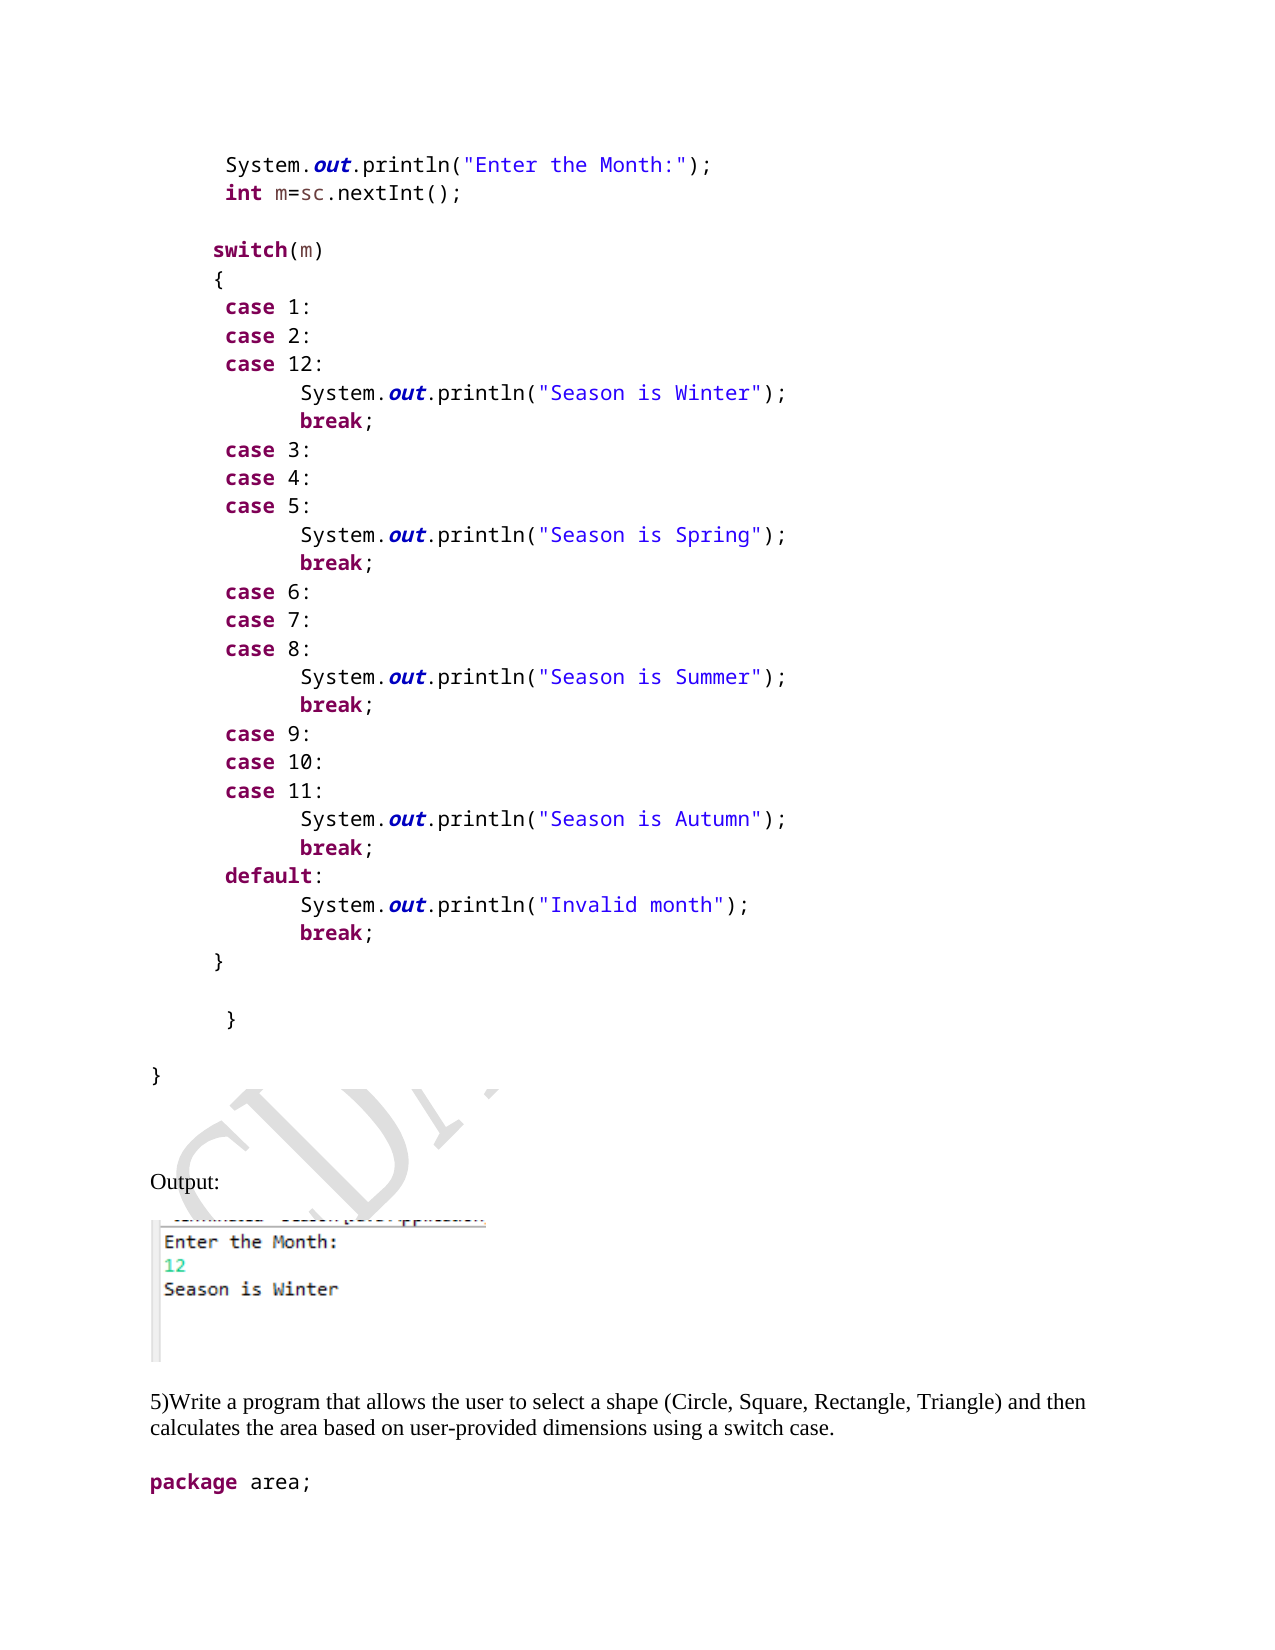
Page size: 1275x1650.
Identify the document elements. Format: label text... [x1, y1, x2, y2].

text default: [150, 861, 1125, 890]
text case 8: [150, 634, 1125, 662]
text System.out.println("Enter the Month:"); [150, 150, 1125, 178]
text case 10: [150, 747, 1125, 776]
text System.out.println("Season is Spring"); [150, 520, 1125, 548]
text System.out.println("Invalid month"); [150, 890, 1125, 918]
text } [150, 1004, 1125, 1032]
text case 12: [150, 349, 1125, 378]
text { [150, 264, 1125, 292]
text System.out.println("Season is Summer"); [150, 662, 1125, 691]
text package area; [150, 1467, 1125, 1495]
text case 4: [150, 463, 1125, 492]
text int m=sc.nextInt(); [150, 178, 1125, 207]
text break; [150, 691, 1125, 719]
picture [150, 1220, 486, 1362]
text System.out.println("Season is Autumn"); [150, 804, 1125, 833]
text case 9: [150, 719, 1125, 747]
text case 1: [150, 292, 1125, 321]
text case 7: [150, 605, 1125, 634]
text case 3: [150, 435, 1125, 463]
text switch(m) [150, 236, 1125, 264]
text 5)Write a program that allows the user to select a shape (Circle, Square, Rectangle, Triangle) and then calculates the area based on user-provided dimensions using a switch case. [150, 1388, 1125, 1441]
text case 2: [150, 321, 1125, 349]
text break; [150, 548, 1125, 577]
text case 5: [150, 492, 1125, 520]
text Output: [150, 1168, 1125, 1194]
text case 11: [150, 776, 1125, 804]
text case 6: [150, 577, 1125, 605]
text System.out.println("Season is Winter"); [150, 378, 1125, 406]
text break; [150, 918, 1125, 947]
text break; [150, 833, 1125, 861]
text } [150, 1061, 1125, 1089]
text break; [150, 406, 1125, 435]
text } [150, 947, 1125, 975]
